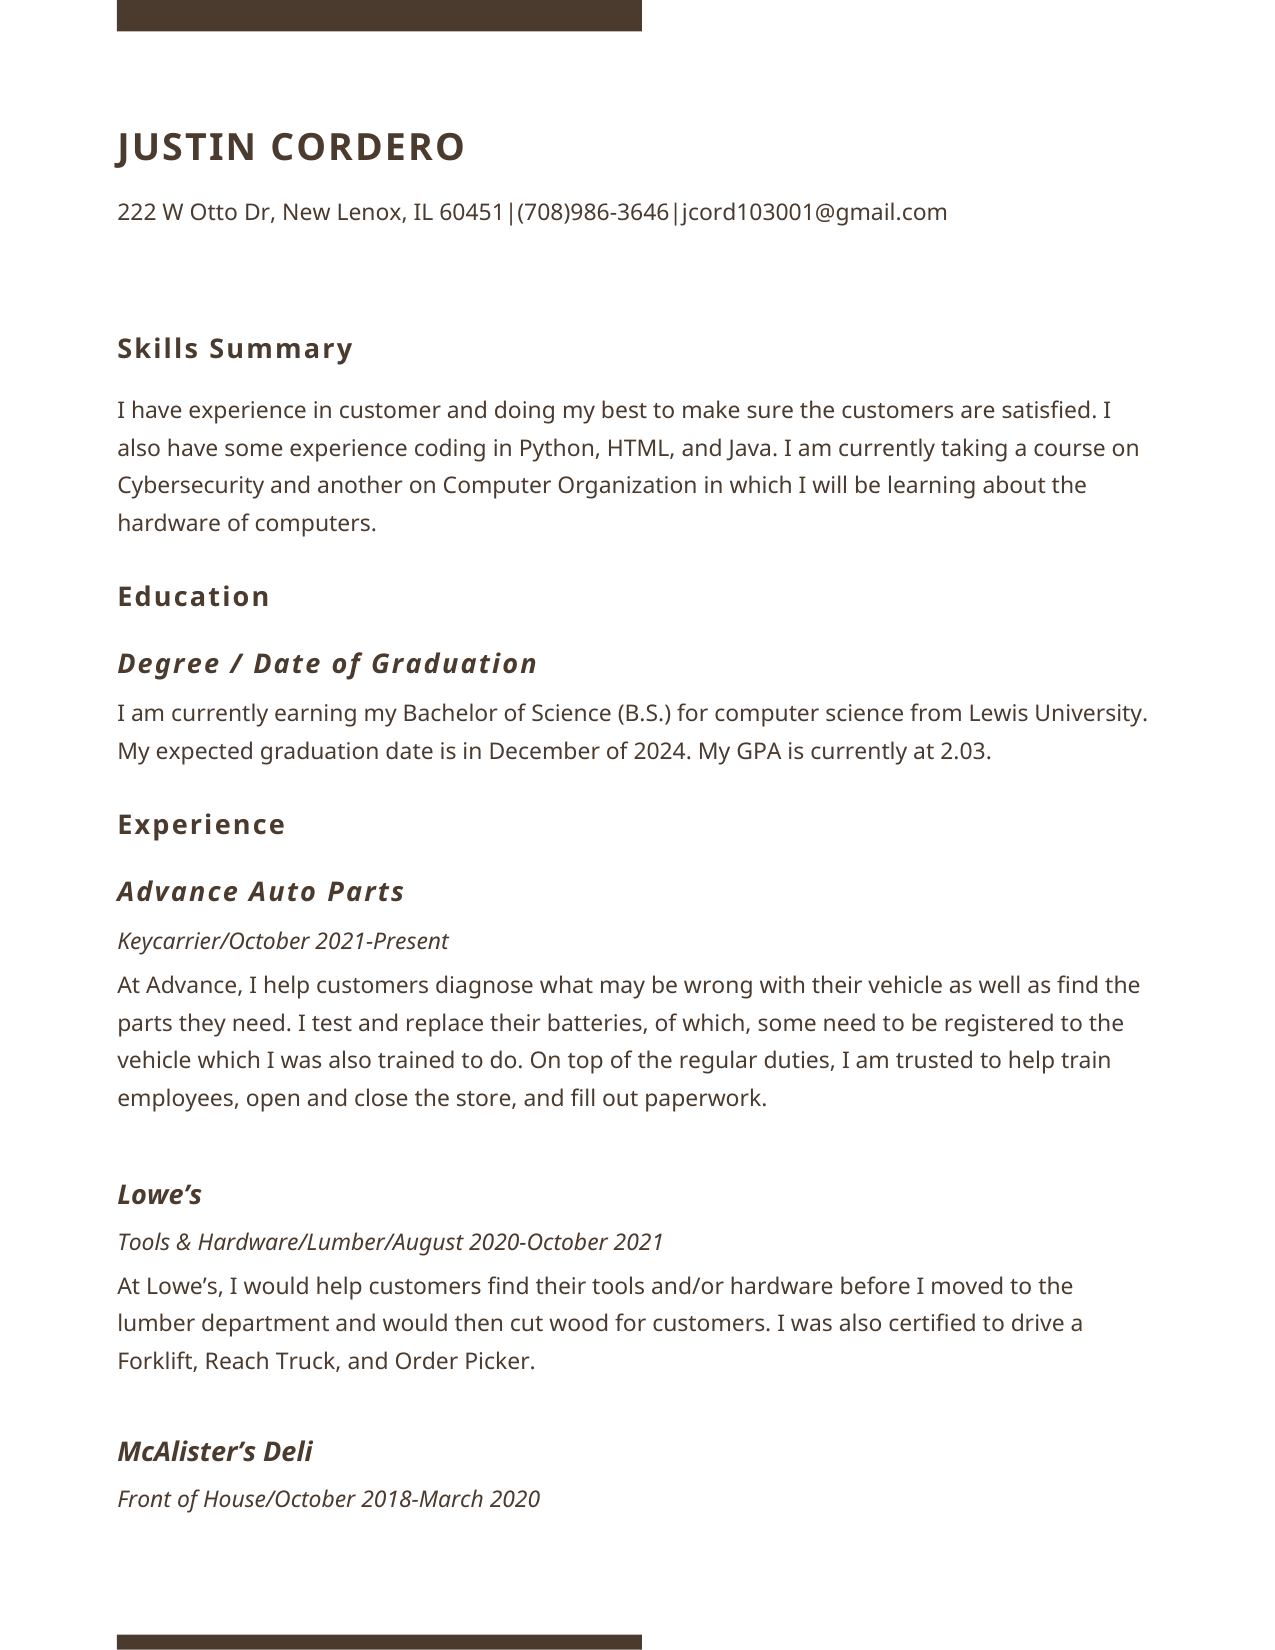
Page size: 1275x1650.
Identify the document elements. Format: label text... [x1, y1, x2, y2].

text I am currently earning my Bachelor of Science (B.S.) for computer science from Lewis University. My expected graduation date is in December of 2024. My GPA is currently at 2.03. [117, 697, 1158, 766]
text Tools & Hardware/Lumber/August 2020-October 2021 [117, 1226, 1158, 1257]
text At Lowe’s, I would help customers find their tools and/or hardware before I moved to the lumber department and would then cut wood for customers. I was also certified to drive a Forklift, Reach Truck, and Order Picker. [117, 1270, 1158, 1376]
text Justin Cordero [117, 120, 1158, 171]
text Lowe’s [117, 1176, 1158, 1212]
text McAlister’s Deli [117, 1432, 1158, 1469]
text 222 W Otto Dr, New Lenox, IL 60451|(708)986-3646|jcord103001@gmail.com [117, 196, 1158, 227]
subtitle Advance Auto Parts [117, 873, 1158, 909]
text Front of House/October 2018-March 2020 [117, 1483, 1158, 1514]
text I have experience in customer and doing my best to make sure the customers are satisfied. I also have some experience coding in Python, HTML, and Java. I am currently taking a course on Cybersecurity and another on Computer Organization in which I will be learning about the hardware of computers. [117, 394, 1158, 538]
text At Advance, I help customers diagnose what may be wrong with their vehicle as well as find the parts they need. I test and replace their batteries, of which, some need to be registered to the vehicle which I was also trained to do. On top of the regular duties, I am trusted to help train employees, open and close the store, and fill out paperwork. [117, 969, 1158, 1113]
subtitle Keycarrier/October 2021-Present [117, 925, 1158, 956]
